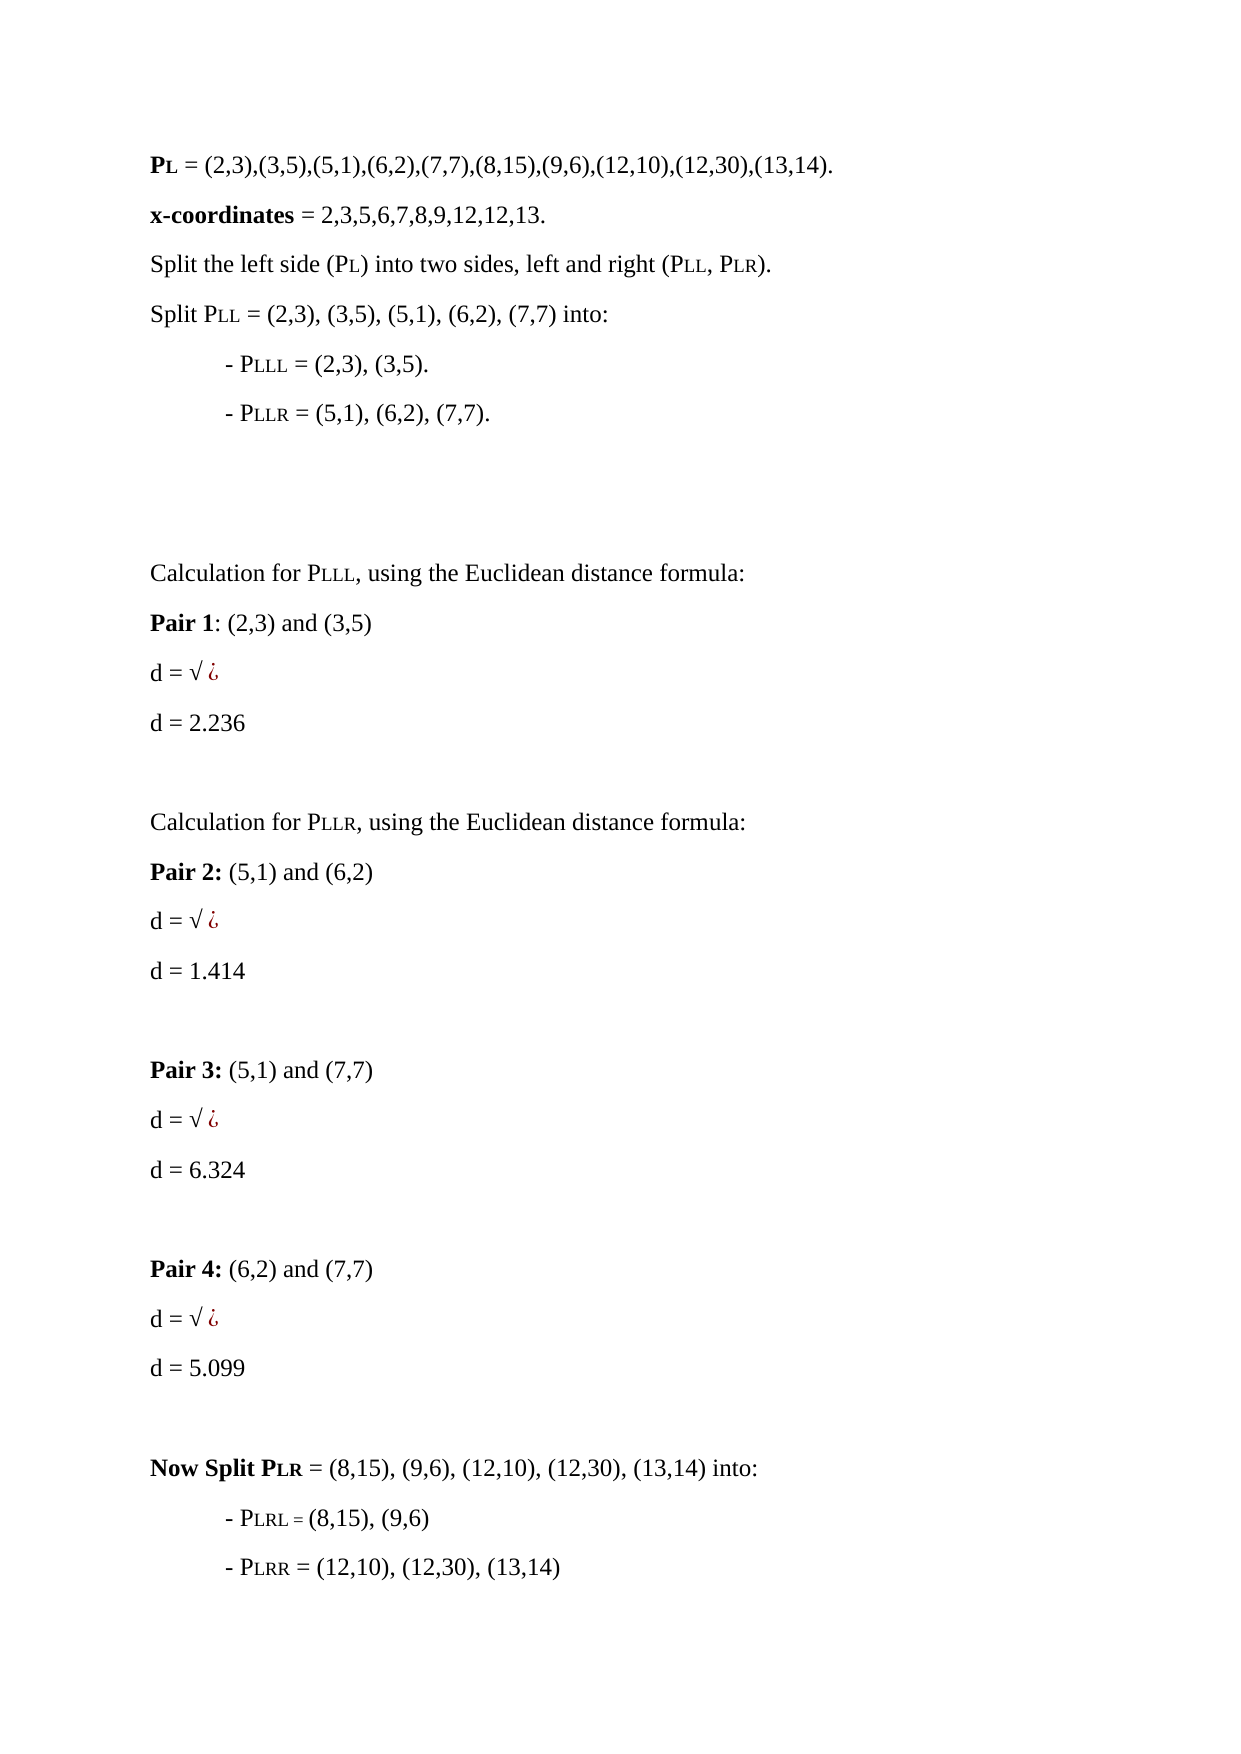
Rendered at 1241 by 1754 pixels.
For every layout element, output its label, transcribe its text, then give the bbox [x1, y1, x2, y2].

text d = [150, 658, 1090, 687]
text PL = (2,3),(3,5),(5,1),(6,2),(7,7),(8,15),(9,6),(12,10),(12,30),(13,14). [150, 150, 1090, 179]
text - PLRR = (12,10), (12,30), (13,14) [150, 1552, 1090, 1581]
text x-coordinates = 2,3,5,6,7,8,9,12,12,13. [150, 200, 1090, 228]
text d = 5.099 [150, 1353, 1090, 1382]
text Calculation for PLLR, using the Euclidean distance formula: [150, 807, 1090, 836]
text Calculation for PLLL, using the Euclidean distance formula: [150, 558, 1090, 587]
text - PLLL = (2,3), (3,5). [150, 349, 1090, 377]
text Pair 1: (2,3) and (3,5) [150, 608, 1090, 637]
text Split PLL = (2,3), (3,5), (5,1), (6,2), (7,7) into: [150, 299, 1090, 328]
text d = [150, 1105, 1090, 1134]
text d = 2.236 [150, 708, 1090, 736]
text d = 1.414 [150, 956, 1090, 985]
text Pair 3: (5,1) and (7,7) [150, 1055, 1090, 1084]
text d = 6.324 [150, 1155, 1090, 1183]
text Now Split PLR = (8,15), (9,6), (12,10), (12,30), (13,14) into: [150, 1453, 1090, 1482]
text - PLLR = (5,1), (6,2), (7,7). [150, 398, 1090, 427]
text Pair 4: (6,2) and (7,7) [150, 1254, 1090, 1283]
text d = [150, 1304, 1090, 1333]
text Split the left side (PL) into two sides, left and right (PLL, PLR). [150, 249, 1090, 278]
text - PLRL = (8,15), (9,6) [150, 1503, 1090, 1531]
text Pair 2: (5,1) and (6,2) [150, 857, 1090, 885]
text d = [150, 906, 1090, 935]
